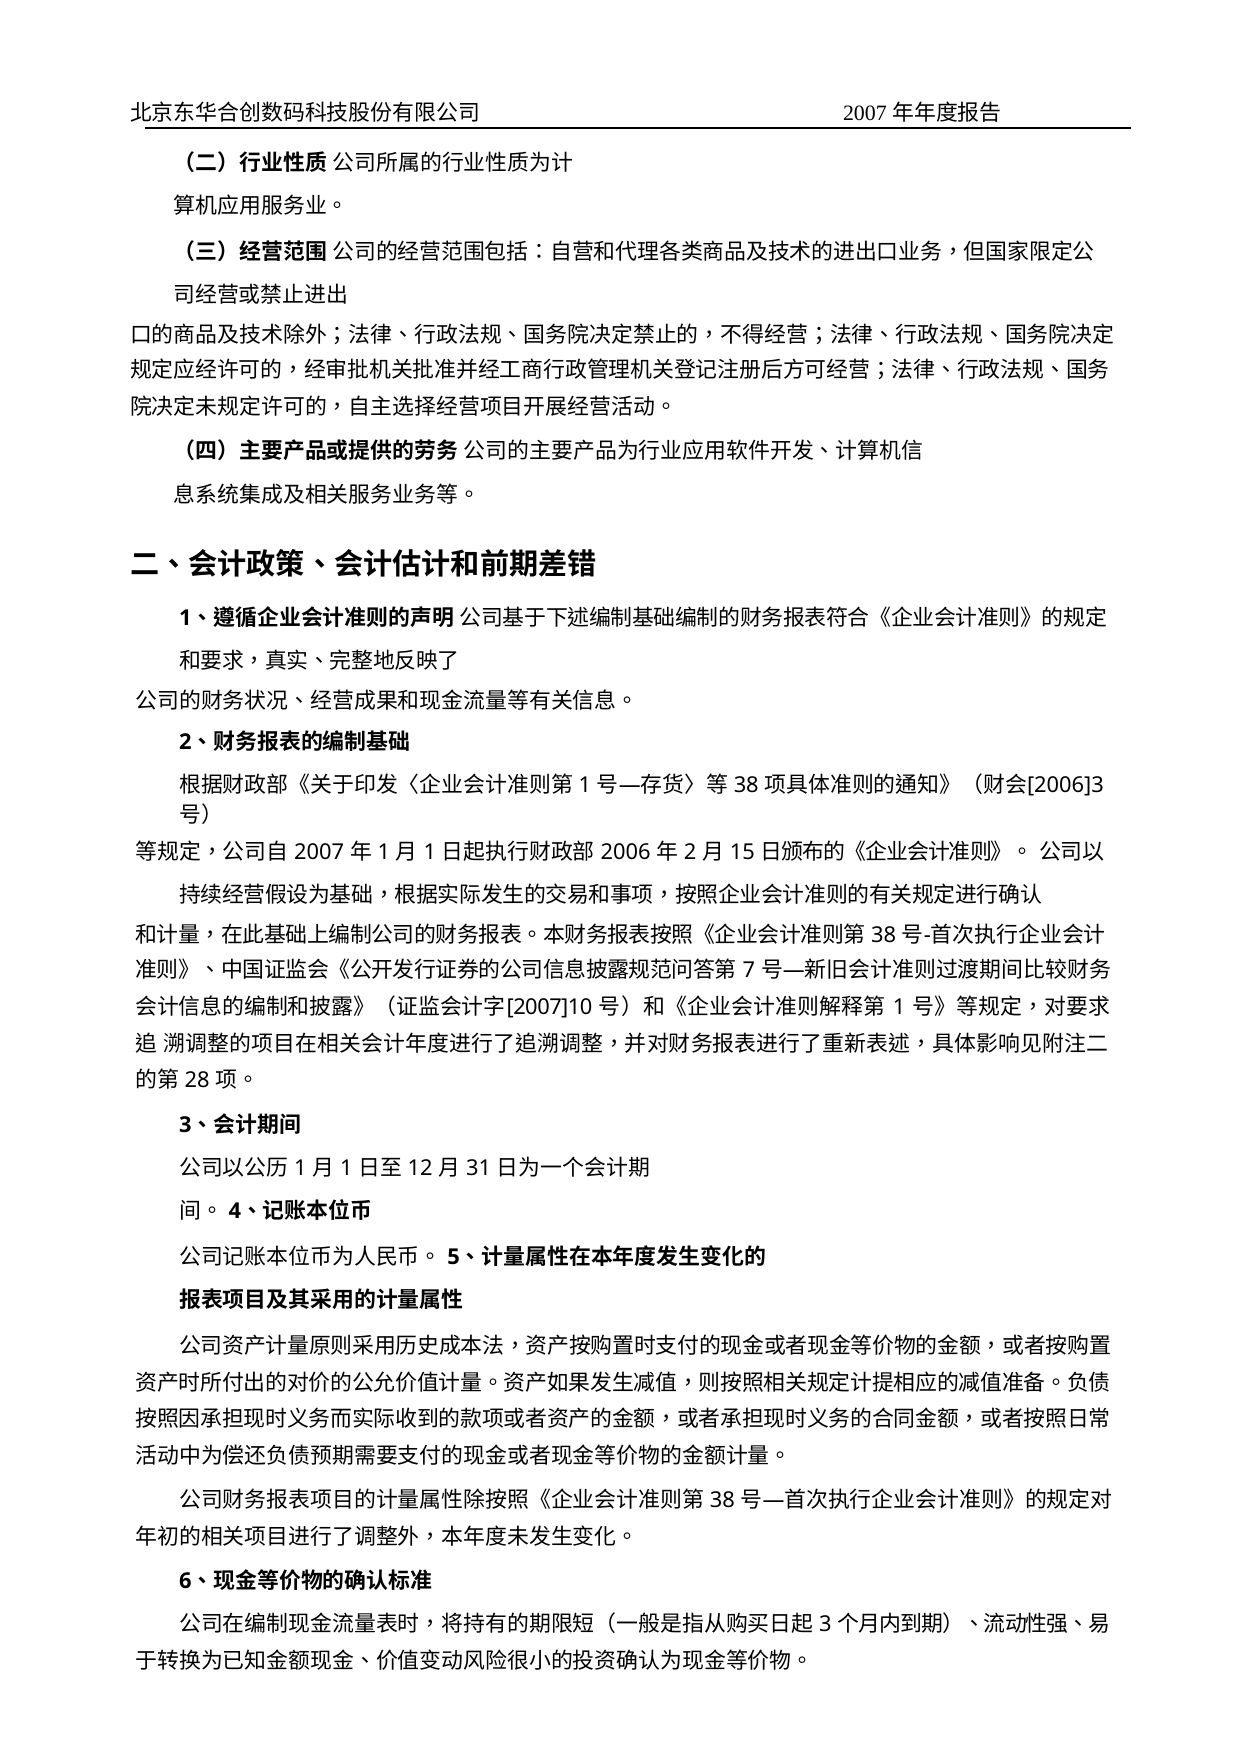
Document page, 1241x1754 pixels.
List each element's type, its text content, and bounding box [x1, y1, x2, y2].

text 3、会计期间 [179, 1108, 965, 1138]
text 公司财务报表项目的计量属性除按照《企业会计准则第 38 号—首次执行企业会计准则》的规定对 年初的相关项目进行了调整外，本年度未发生变化。 [135, 1484, 1112, 1551]
text 公司记账本位币为人民币。 5、计量属性在本年度发生变化的报表项目及其采用的计量属性 [179, 1241, 785, 1314]
text 根据财政部《关于印发〈企业会计准则第 1 号—存货〉等 38 项具体准则的通知》（财会[2006]3 号） [179, 769, 1134, 829]
text 公司在编制现金流量表时，将持有的期限短（一般是指从购买日起 3 个月内到期）、流动性强、易 于转换为已知金额现金、价值变动风险很小的投资确认为现金等价物。 [135, 1608, 1112, 1674]
text 公司以公历 1 月 1 日至 12 月 31 日为一个会计期间。 4、记账本位币 [179, 1152, 684, 1224]
text （二）行业性质 公司所属的行业性质为计算机应用服务业。 [173, 146, 591, 219]
text （三）经营范围 公司的经营范围包括：自营和代理各类商品及技术的进出口业务，但国家限定公司经营或禁止进出 [173, 236, 1112, 309]
text 公司的财务状况、经营成果和现金流量等有关信息。 [135, 688, 1134, 713]
text 口的商品及技术除外；法律、行政法规、国务院决定禁止的，不得经营；法律、行政法规、国务院决定 [130, 322, 1134, 348]
text 和计量，在此基础上编制公司的财务报表。本财务报表按照《企业会计准则第 38 号-首次执行企业会计 [135, 922, 1134, 947]
subtitle 二、会计政策、会计估计和前期差错 [130, 543, 1134, 583]
text 准则》、中国证监会《公开发行证券的公司信息披露规范问答第 7 号—新旧会计准则过渡期间比较财务 会计信息的编制和披露》（证监会计字[2007]10 号）和《企业会计准则解释第 1 号》等规定，对要求追 溯调整的项目在相关会计年度进行了追溯调整，并对财务报表进行了重新表述，具体影响见附注二的第 28 项。 [135, 954, 1111, 1094]
text 2、财务报表的编制基础 [179, 726, 965, 756]
text 1、遵循企业会计准则的声明 公司基于下述编制基础编制的财务报表符合《企业会计准则》的规定和要求，真实、完整地反映了 [179, 601, 1112, 674]
text 6、现金等价物的确认标准 [179, 1565, 965, 1595]
text 北京东华合创数码科技股份有限公司 2007 年年度报告 [130, 97, 1112, 126]
text （四）主要产品或提供的劳务 公司的主要产品为行业应用软件开发、计算机信息系统集成及相关服务业务等。 [173, 436, 941, 508]
text 规定应经许可的，经审批机关批准并经工商行政管理机关登记注册后方可经营；法律、行政法规、国务 院决定未规定许可的，自主选择经营项目开展经营活动。 [130, 354, 1111, 421]
text 公司资产计量原则采用历史成本法，资产按购置时支付的现金或者现金等价物的金额，或者按购置 资产时所付出的对价的公允价值计量。资产如果发生减值，则按照相关规定计提相应的减值准备。负债 按照因承担现时义务而实际收到的款项或者资产的金额，或者承担现时义务的合同金额，或者按照日常 活动中为偿还负债预期需要支付的现金或者现金等价物的金额计量。 [135, 1330, 1111, 1469]
text 等规定，公司自 2007 年 1 月 1 日起执行财政部 2006 年 2 月 15 日颁布的《企业会计准则》。 公司以持续经营假设为基础，根据实际发生的交易和事项，按照企业会计准则的有关规定进行确认 [135, 836, 1112, 909]
